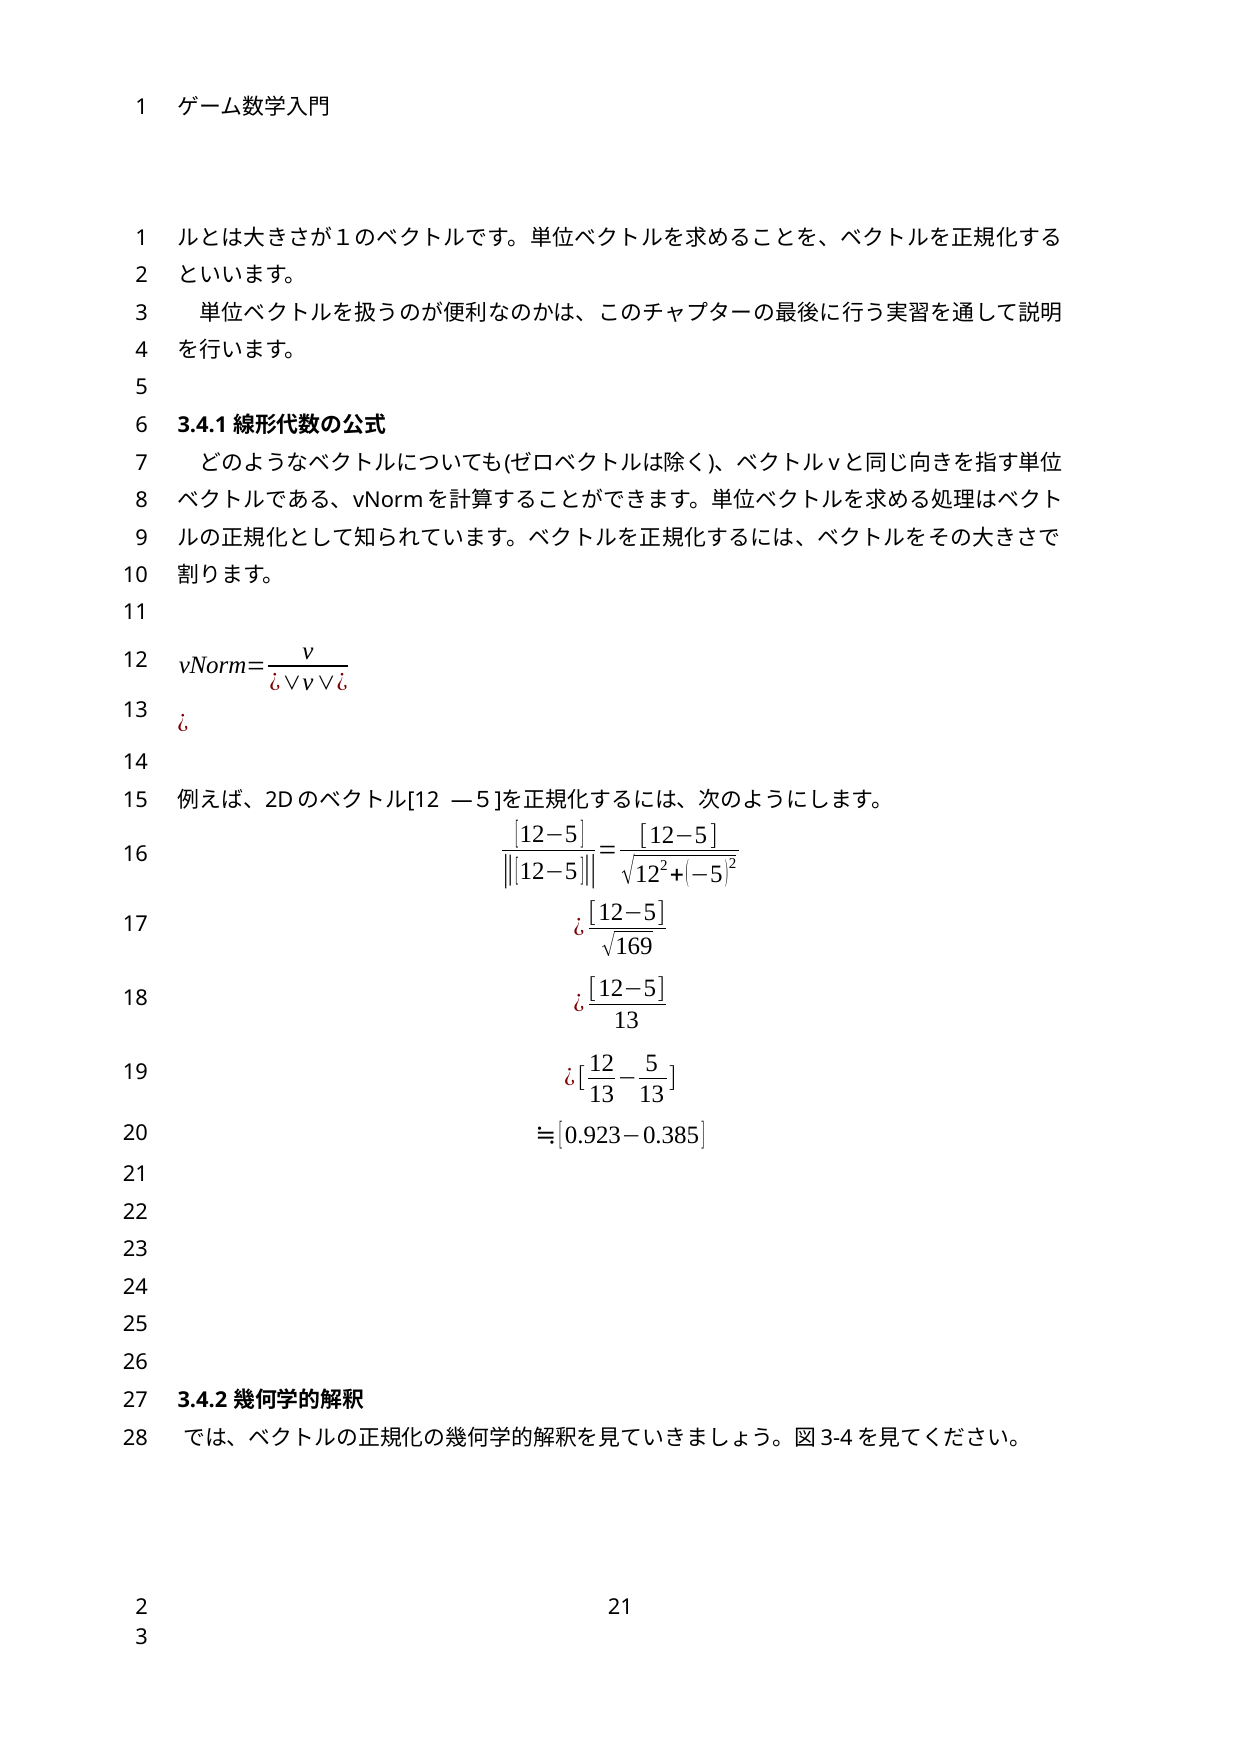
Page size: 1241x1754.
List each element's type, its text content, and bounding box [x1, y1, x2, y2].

text 例えば、2Dのベクトル[12 —５]を正規化するには、次のようにします。 [177, 779, 1063, 817]
text では、ベクトルの正規化の幾何学的解釈を見ていきましょう。図3-4を見てください。 [177, 1417, 1063, 1454]
text 単位ベクトルを扱うのが便利なのかは、このチャプターの最後に行う実習を通して説明を行います。 [177, 292, 1063, 367]
text そして、ベクトルの向きを扱うときは、単位ベクトルを扱うのが便利です。単位ベクトルとは大きさが１のベクトルです。単位ベクトルを求めることを、ベクトルを正規化するといいます。 [177, 217, 1063, 292]
text どのようなベクトルについても(ゼロベクトルは除く)、ベクトルvと同じ向きを指す単位ベクトルである、vNormを計算することができます。単位ベクトルを求める処理はベクトルの正規化として知られています。ベクトルを正規化するには、ベクトルをその大きさで割ります。 [177, 442, 1063, 592]
subtitle 3.4.1 線形代数の公式 [177, 404, 1063, 442]
subtitle 3.4.2 幾何学的解釈 [177, 1379, 1063, 1417]
